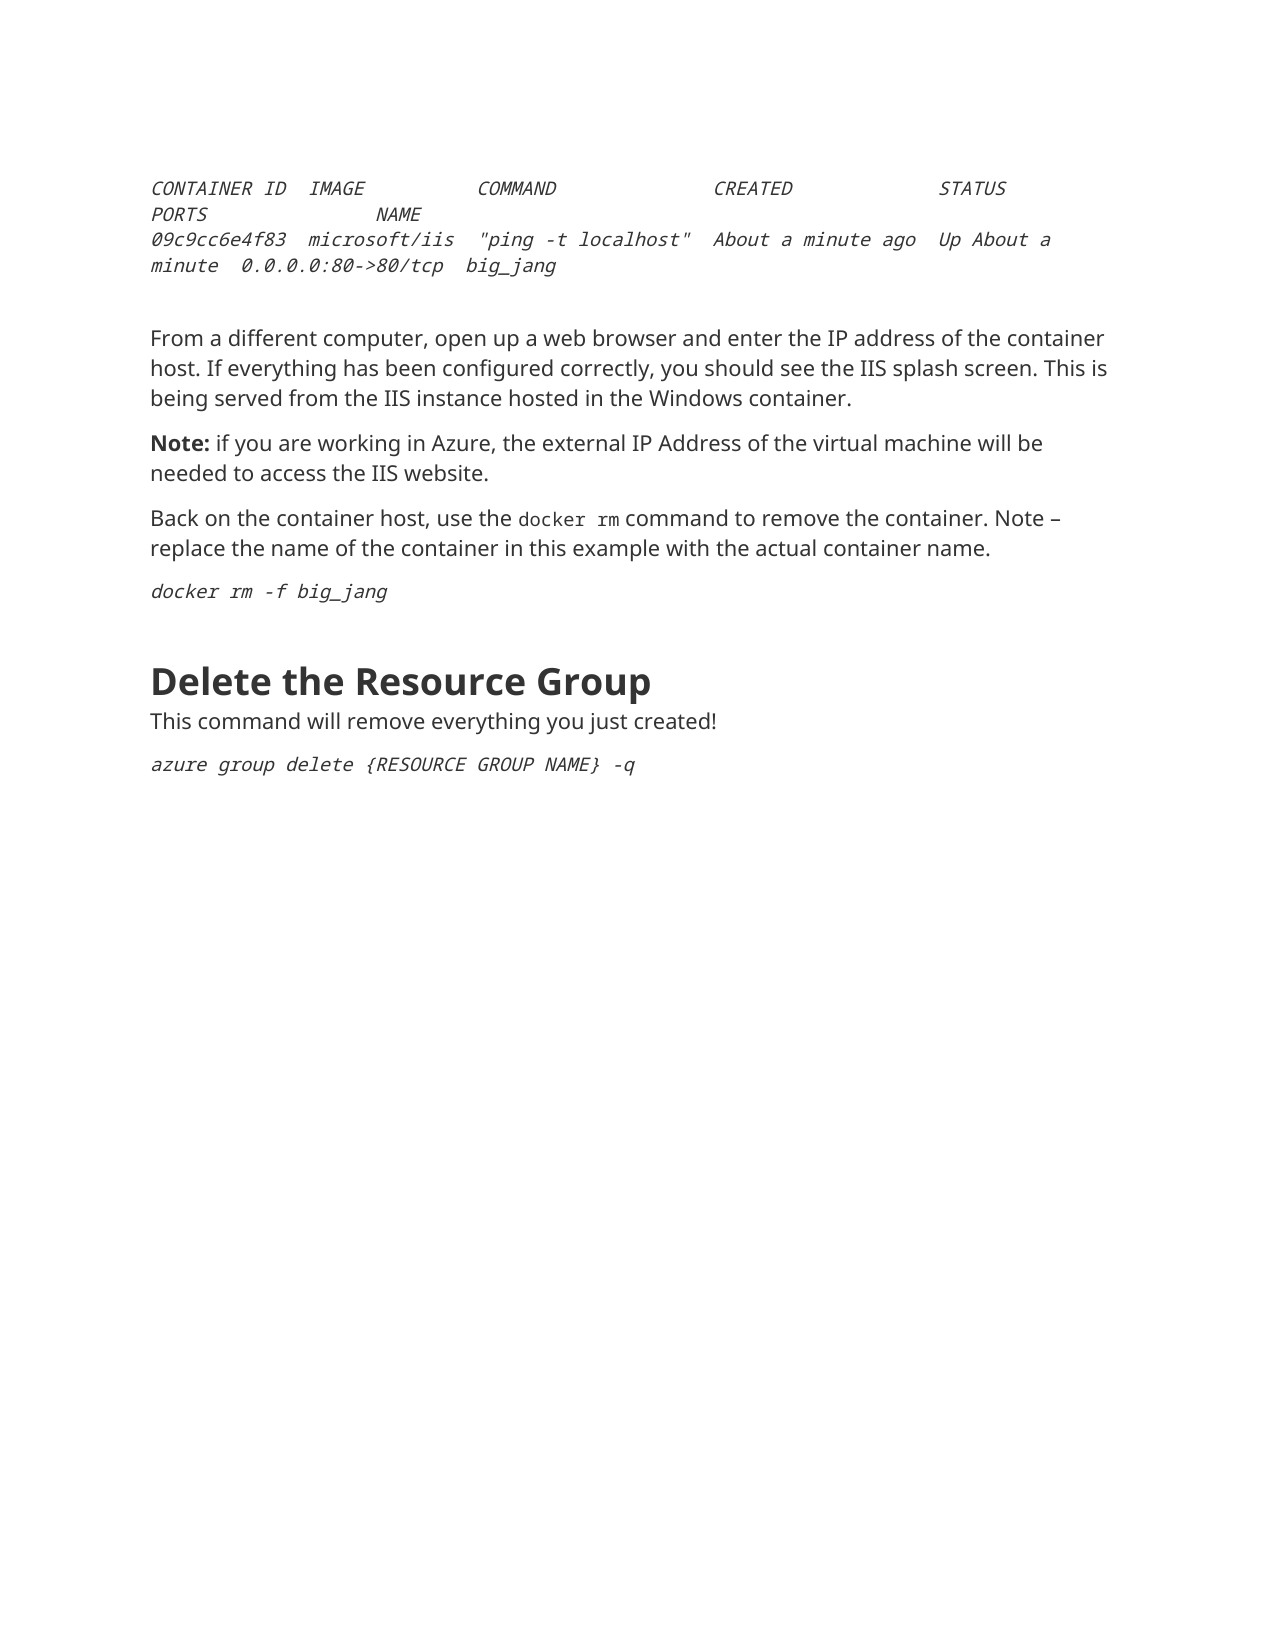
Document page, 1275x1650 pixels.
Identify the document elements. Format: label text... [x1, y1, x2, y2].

text From a different computer, open up a web browser and enter the IP address of the container host. If everything has been configured correctly, you should see the IIS splash screen. This is being served from the IIS instance hosted in the Windows container. [150, 323, 1125, 412]
text CONTAINER ID IMAGE COMMAND CREATED STATUS PORTS NAME [150, 176, 1125, 227]
text This command will remove everything you just created! [150, 706, 1125, 736]
text Note: if you are working in Azure, the external IP Address of the virtual machine will be needed to access the IIS website. [150, 428, 1125, 488]
text 09c9cc6e4f83 microsoft/iis "ping -t localhost" About a minute ago Up About a minute 0.0.0.0:80->80/tcp big_jang [150, 227, 1125, 278]
text azure group delete {RESOURCE GROUP NAME} -q [150, 751, 1125, 777]
text Delete the Resource Group [150, 655, 1125, 706]
text docker rm -f big_jang [150, 578, 1125, 604]
text Back on the container host, use the docker rm command to remove the container. Note – replace the name of the container in this example with the actual container name. [150, 503, 1125, 563]
